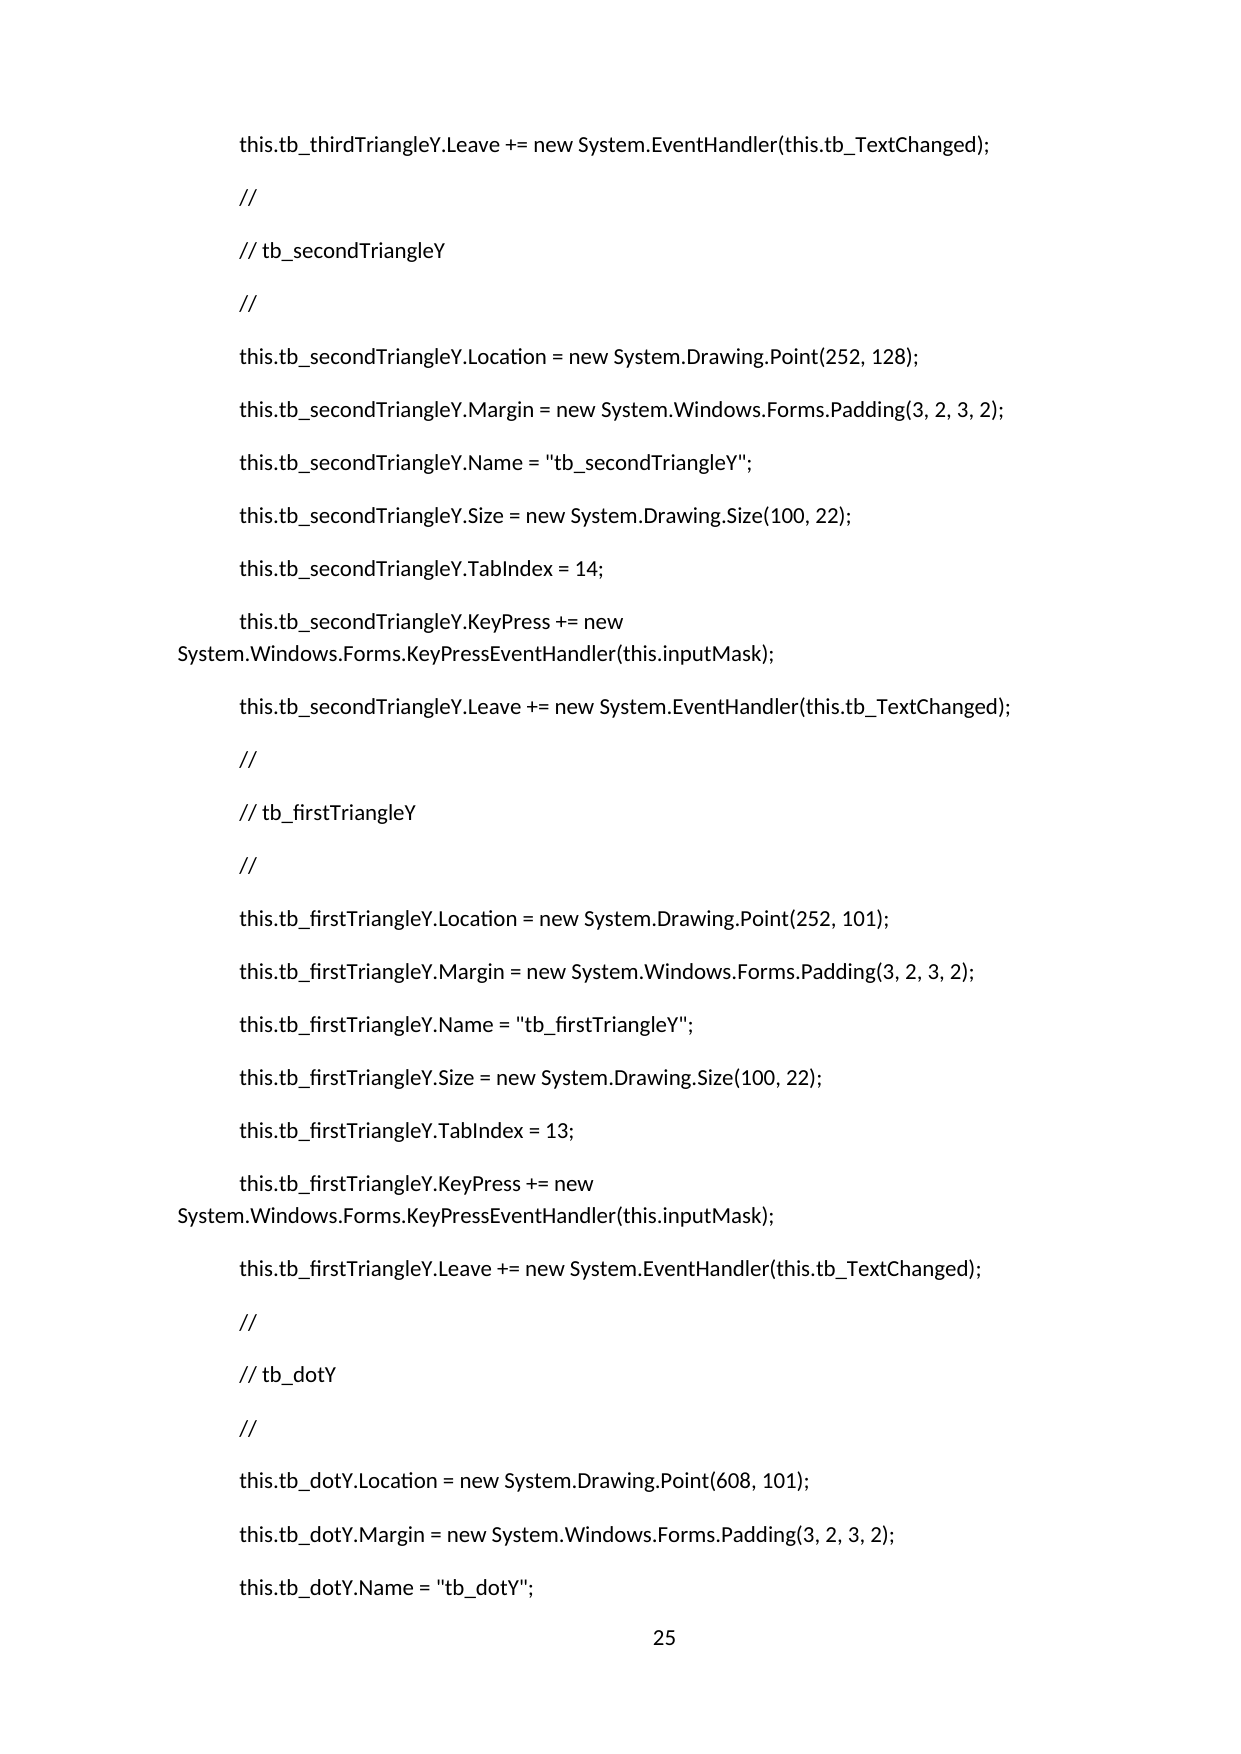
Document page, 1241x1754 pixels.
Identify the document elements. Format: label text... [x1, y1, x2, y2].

text // tb_firstTriangleY [177, 798, 1152, 826]
text this.tb_dotY.Name = "tb_dotY"; [177, 1573, 1152, 1601]
text // [177, 289, 1152, 317]
text this.tb_secondTriangleY.Leave += new System.EventHandler(this.tb_TextChanged); [177, 692, 1152, 720]
text this.tb_secondTriangleY.KeyPress += new System.Windows.Forms.KeyPressEventHandler(this.inputMask); [177, 607, 1152, 667]
text this.tb_secondTriangleY.TabIndex = 14; [177, 554, 1152, 582]
text this.tb_thirdTriangleY.Leave += new System.EventHandler(this.tb_TextChanged); [177, 130, 1152, 158]
text // tb_dotY [177, 1361, 1152, 1389]
text this.tb_dotY.Margin = new System.Windows.Forms.Padding(3, 2, 3, 2); [177, 1520, 1152, 1548]
text // [177, 745, 1152, 773]
text this.tb_firstTriangleY.Name = "tb_firstTriangleY"; [177, 1010, 1152, 1038]
text this.tb_dotY.Location = new System.Drawing.Point(608, 101); [177, 1467, 1152, 1495]
text // tb_secondTriangleY [177, 236, 1152, 264]
text this.tb_firstTriangleY.Margin = new System.Windows.Forms.Padding(3, 2, 3, 2); [177, 957, 1152, 985]
text this.tb_secondTriangleY.Name = "tb_secondTriangleY"; [177, 448, 1152, 476]
text this.tb_firstTriangleY.Location = new System.Drawing.Point(252, 101); [177, 904, 1152, 932]
text this.tb_secondTriangleY.Margin = new System.Windows.Forms.Padding(3, 2, 3, 2); [177, 395, 1152, 423]
text this.tb_firstTriangleY.KeyPress += new System.Windows.Forms.KeyPressEventHandler(this.inputMask); [177, 1169, 1152, 1229]
text this.tb_secondTriangleY.Size = new System.Drawing.Size(100, 22); [177, 501, 1152, 529]
text this.tb_secondTriangleY.Location = new System.Drawing.Point(252, 128); [177, 342, 1152, 370]
text // [177, 1308, 1152, 1336]
text this.tb_firstTriangleY.Size = new System.Drawing.Size(100, 22); [177, 1063, 1152, 1091]
text // [177, 183, 1152, 211]
text this.tb_firstTriangleY.Leave += new System.EventHandler(this.tb_TextChanged); [177, 1254, 1152, 1283]
text this.tb_firstTriangleY.TabIndex = 13; [177, 1116, 1152, 1144]
text // [177, 851, 1152, 879]
text // [177, 1414, 1152, 1442]
